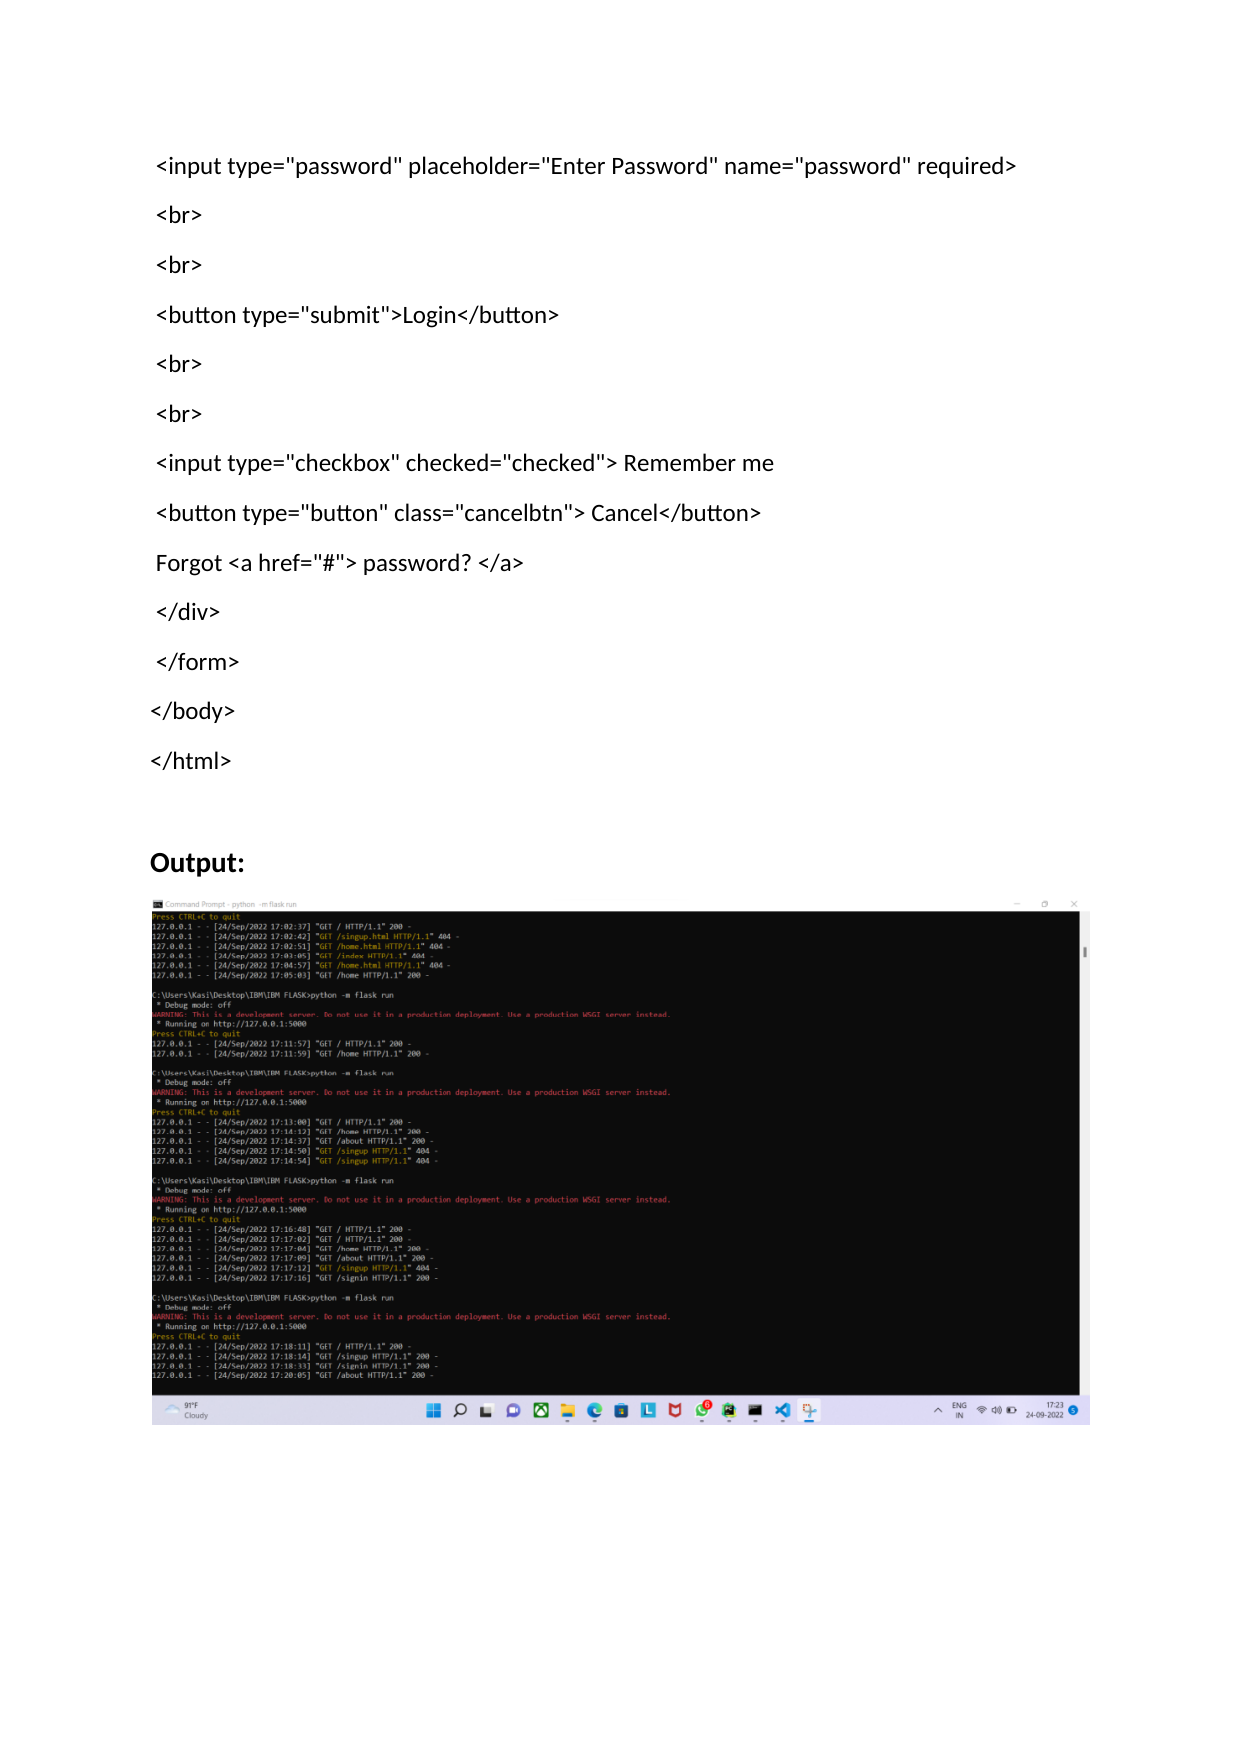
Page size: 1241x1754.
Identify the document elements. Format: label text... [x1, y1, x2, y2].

text <input type="checkbox" checked="checked"> Remember me [150, 447, 1090, 478]
text Forgot <a href="#"> password? </a> [150, 547, 1090, 577]
text <br> [150, 348, 1090, 379]
text <br> [150, 199, 1090, 230]
text </html> [150, 745, 1090, 776]
text </body> [150, 695, 1090, 726]
picture [150, 899, 1091, 1427]
text <button type="submit">Login</button> [150, 299, 1090, 329]
text <input type="password" placeholder="Enter Password" name="password" required> [150, 150, 1090, 181]
text Output: [150, 844, 1090, 880]
text <button type="button" class="cancelbtn"> Cancel</button> [150, 497, 1090, 528]
text </div> [150, 596, 1090, 627]
text <br> [150, 249, 1090, 280]
text <br> [150, 398, 1090, 428]
text </form> [150, 646, 1090, 676]
